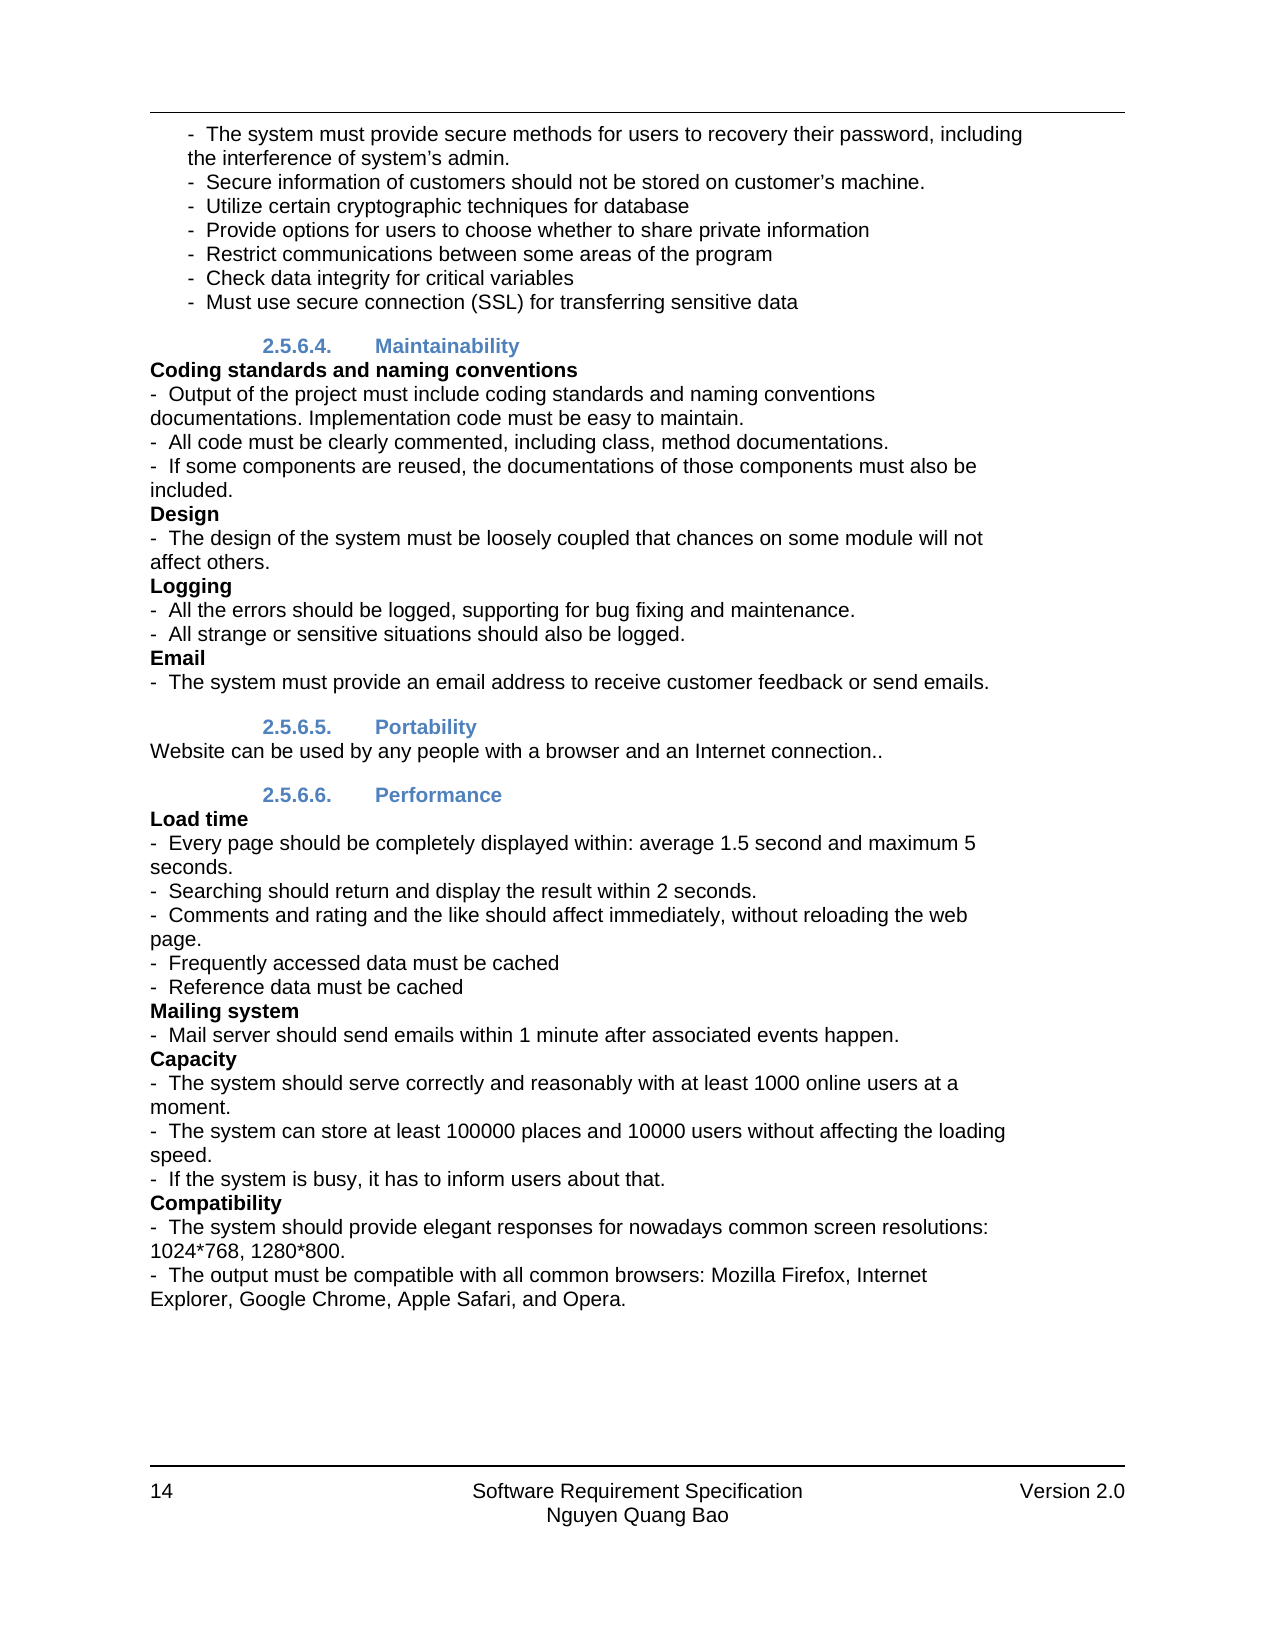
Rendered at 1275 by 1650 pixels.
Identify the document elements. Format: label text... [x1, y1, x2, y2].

text seconds. [150, 855, 1125, 879]
text - Restrict communications between some areas of the program [187, 242, 1125, 266]
text Logging [150, 574, 1125, 598]
text included. [150, 478, 1125, 502]
text Compatibility [150, 1191, 1125, 1214]
subtitle Maintainability [262, 334, 1125, 358]
text - Output of the project must include coding standards and naming conventions [150, 382, 1125, 406]
text - Searching should return and display the result within 2 seconds. [150, 879, 1125, 903]
text Coding standards and naming conventions [150, 358, 1125, 382]
text - Comments and rating and the like should affect immediately, without reloading the web [150, 903, 1125, 927]
text - The output must be compatible with all common browsers: Mozilla Firefox, Internet [150, 1262, 1125, 1286]
text - The system should provide elegant responses for nowadays common screen resolutions: [150, 1214, 1125, 1238]
text 1024*768, 1280*800. [150, 1238, 1125, 1262]
text - Utilize certain cryptographic techniques for database [187, 194, 1125, 218]
text Capacity [150, 1047, 1125, 1071]
text speed. [150, 1143, 1125, 1167]
text Design [150, 502, 1125, 526]
subtitle Performance [262, 783, 1125, 807]
text - Reference data must be cached [150, 975, 1125, 999]
text Load time [150, 807, 1125, 831]
text - If some components are reused, the documentations of those components must also be [150, 454, 1125, 478]
subtitle Portability [262, 714, 1125, 738]
text Mailing system [150, 999, 1125, 1023]
text - Provide options for users to choose whether to share private information [187, 218, 1125, 242]
text page. [150, 927, 1125, 951]
text - Must use secure connection (SSL) for transferring sensitive data [187, 289, 1125, 313]
text - The system can store at least 100000 places and 10000 users without affecting the loading [150, 1119, 1125, 1143]
text - Check data integrity for critical variables [187, 266, 1125, 289]
text Email [150, 646, 1125, 670]
text - All code must be clearly commented, including class, method documentations. [150, 430, 1125, 454]
text Explorer, Google Chrome, Apple Safari, and Opera. [150, 1286, 1125, 1310]
text - If the system is busy, it has to inform users about that. [150, 1167, 1125, 1191]
text - Every page should be completely displayed within: average 1.5 second and maximum 5 [150, 831, 1125, 855]
text moment. [150, 1095, 1125, 1119]
text - The system should serve correctly and reasonably with at least 1000 online users at a [150, 1071, 1125, 1095]
text - Frequently accessed data must be cached [150, 951, 1125, 975]
text Website can be used by any people with a browser and an Internet connection.. [150, 738, 1125, 762]
text - The design of the system must be loosely coupled that chances on some module will not [150, 526, 1125, 550]
text - The system must provide secure methods for users to recovery their password, including [187, 122, 1125, 146]
text - All the errors should be logged, supporting for bug fixing and maintenance. [150, 598, 1125, 622]
text the interference of system’s admin. [187, 146, 1125, 170]
text documentations. Implementation code must be easy to maintain. [150, 406, 1125, 430]
text - Mail server should send emails within 1 minute after associated events happen. [150, 1023, 1125, 1047]
text - The system must provide an email address to receive customer feedback or send emails. [150, 670, 1125, 694]
text - All strange or sensitive situations should also be logged. [150, 622, 1125, 646]
text affect others. [150, 550, 1125, 574]
text - Secure information of customers should not be stored on customer’s machine. [187, 170, 1125, 194]
